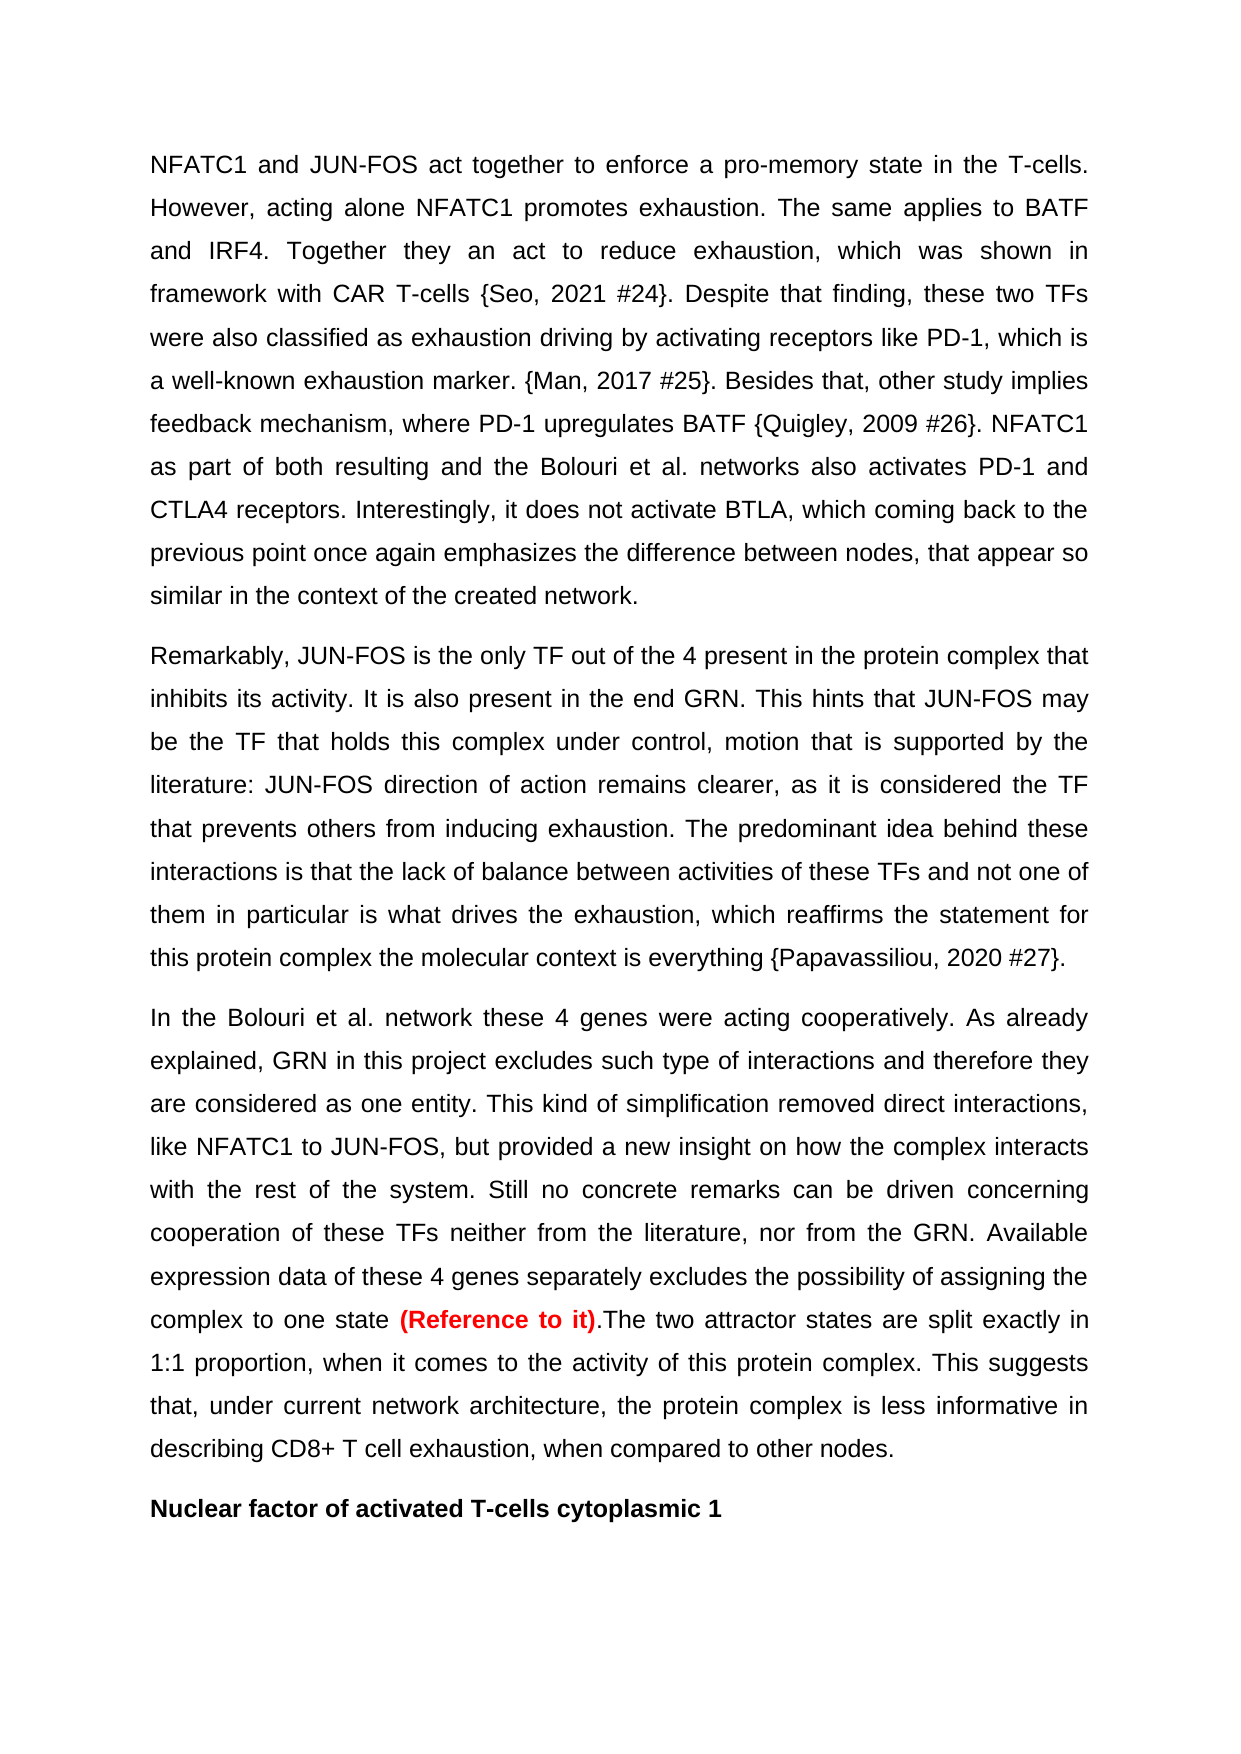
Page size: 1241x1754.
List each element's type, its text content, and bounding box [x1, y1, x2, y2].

text In the Bolouri et al. network these 4 genes were acting cooperatively. As already explained, GRN in this project excludes such type of interactions and therefore they are considered as one entity. This kind of simplification removed direct interactions, like NFATC1 to JUN-FOS, but provided a new insight on how the complex interacts with the rest of the system. Still no concrete remarks can be driven concerning cooperation of these TFs neither from the literature, nor from the GRN. Available expression data of these 4 genes separately excludes the possibility of assigning the complex to one state (Reference to it).The two attractor states are split exactly in 1:1 proportion, when it comes to the activity of this protein complex. This suggests that, under current network architecture, the protein complex is less informative in describing CD8+ T cell exhaustion, when compared to other nodes. [150, 1003, 1090, 1463]
text Nuclear factor of activated T-cells cytoplasmic 1 [150, 1494, 1090, 1522]
text NFATC1 and JUN-FOS act together to enforce a pro-memory state in the T-cells. However, acting alone NFATC1 promotes exhaustion. The same applies to BATF and IRF4. Together they an act to reduce exhaustion, which was shown in framework with CAR T-cells {Seo, 2021 #24}. Despite that finding, these two TFs were also classified as exhaustion driving by activating receptors like PD-1, which is a well-known exhaustion marker. {Man, 2017 #25}. Besides that, other study implies feedback mechanism, where PD-1 upregulates BATF {Quigley, 2009 #26}. NFATC1 as part of both resulting and the Bolouri et al. networks also activates PD-1 and CTLA4 receptors. Interestingly, it does not activate BTLA, which coming back to the previous point once again emphasizes the difference between nodes, that appear so similar in the context of the created network. [150, 150, 1090, 610]
text Remarkably, JUN-FOS is the only TF out of the 4 present in the protein complex that inhibits its activity. It is also present in the end GRN. This hints that JUN-FOS may be the TF that holds this complex under control, motion that is supported by the literature: JUN-FOS direction of action remains clearer, as it is considered the TF that prevents others from inducing exhaustion. The predominant idea behind these interactions is that the lack of balance between activities of these TFs and not one of them in particular is what drives the exhaustion, which reaffirms the statement for this protein complex the molecular context is everything {Papavassiliou, 2020 #27}. [150, 641, 1090, 972]
